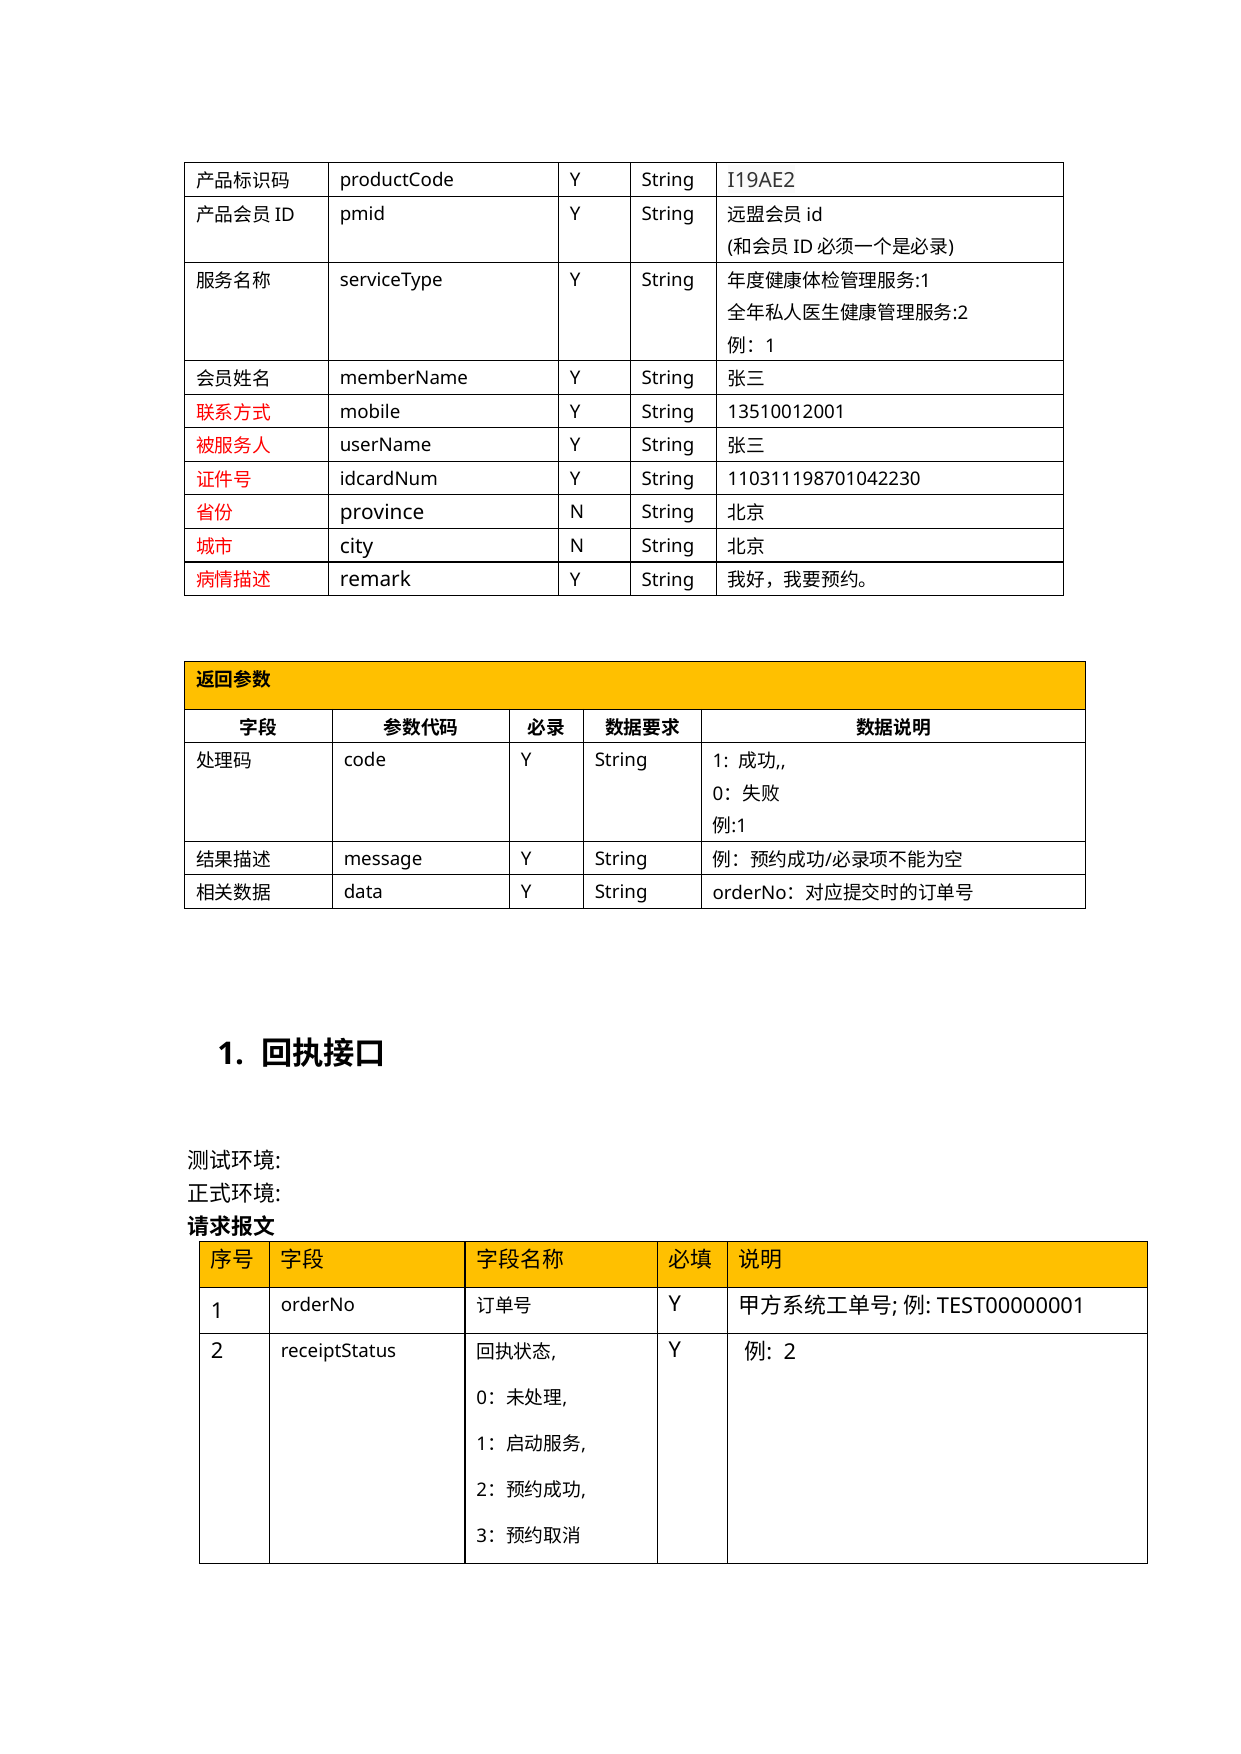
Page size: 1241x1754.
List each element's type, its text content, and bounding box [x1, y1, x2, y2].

table_cell 联系方式 [185, 395, 328, 427]
table_cell orderNo [270, 1288, 464, 1333]
table_cell 必录 [510, 710, 583, 742]
table_cell 张三 [717, 361, 1063, 394]
table_cell Y [658, 1288, 727, 1333]
text 正式环境: [187, 1176, 1053, 1208]
table_cell 远盟会员id (和会员ID必须一个是必录) [717, 197, 1063, 262]
table_cell 13510012001 [717, 395, 1063, 427]
table_header 字段名称 [466, 1242, 657, 1287]
table_cell Y [559, 395, 630, 427]
table_cell 北京 [717, 495, 1063, 528]
table_cell String [631, 428, 716, 461]
table_cell String [631, 495, 716, 528]
table_header 必填 [658, 1242, 727, 1287]
table_cell Y [510, 743, 583, 841]
table_cell 产品会员ID [185, 197, 328, 262]
table_cell Y [510, 875, 583, 908]
table_cell idcardNum [329, 462, 558, 494]
table_cell 年度健康体检管理服务:1 全年私人医生健康管理服务:2 例：1 [717, 263, 1063, 360]
table_cell productCode [329, 163, 558, 196]
table_cell String [631, 395, 716, 427]
table_cell String [631, 462, 716, 494]
table_cell 被服务人 [185, 428, 328, 461]
table_cell 相关数据 [185, 875, 332, 908]
table_cell Y [559, 361, 630, 394]
table_header 返回参数 [185, 662, 1085, 709]
table_cell String [584, 743, 701, 841]
table_header 字段 [270, 1242, 464, 1287]
table_cell 甲方系统工单号; 例: TEST00000001 [728, 1288, 1147, 1333]
table_header 说明 [728, 1242, 1147, 1287]
table_cell 我好，我要预约。 [717, 563, 1063, 595]
table_cell serviceType [329, 263, 558, 360]
table_cell 1: 成功,, 0：失败 例:1 [702, 743, 1085, 841]
table_cell I19AE2 [717, 163, 1063, 196]
text 测试环境: [187, 1143, 1053, 1176]
table_cell orderNo：对应提交时的订单号 [702, 875, 1085, 908]
table_cell data [333, 875, 509, 908]
table_cell String [631, 197, 716, 262]
subtitle 回执接口 [217, 1018, 1053, 1083]
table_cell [466, 1334, 657, 1563]
table_cell message [333, 842, 509, 874]
table_cell String [631, 263, 716, 360]
table_cell 数据说明 [702, 710, 1085, 742]
table_cell 例：预约成功/必录项不能为空 [702, 842, 1085, 874]
table_cell pmid [329, 197, 558, 262]
table_cell Y [510, 842, 583, 874]
table_cell remark [329, 563, 558, 595]
table_cell 结果描述 [185, 842, 332, 874]
table_cell Y [559, 428, 630, 461]
table_cell 北京 [717, 529, 1063, 561]
table_cell 2 [200, 1334, 269, 1563]
table_cell Y [559, 263, 630, 360]
table_cell 产品标识码 [185, 163, 328, 196]
table_cell N [559, 529, 630, 561]
table_cell 城市 [185, 529, 328, 561]
table_cell 处理码 [185, 743, 332, 841]
table_cell 1 [200, 1288, 269, 1333]
table_cell 110311198701042230 [717, 462, 1063, 494]
table_cell Y [559, 163, 630, 196]
table_cell String [631, 163, 716, 196]
table_cell 订单号 [466, 1288, 657, 1333]
table_cell Y [559, 462, 630, 494]
table_cell code [333, 743, 509, 841]
table_cell 参数代码 [333, 710, 509, 742]
table_cell userName [329, 428, 558, 461]
table_cell Y [559, 563, 630, 595]
table_cell String [584, 842, 701, 874]
table_cell 会员姓名 [185, 361, 328, 394]
table_cell 证件号 [185, 462, 328, 494]
table_cell memberName [329, 361, 558, 394]
table_cell 数据要求 [584, 710, 701, 742]
table_cell Y [559, 197, 630, 262]
table_cell String [631, 361, 716, 394]
table_cell 张三 [717, 428, 1063, 461]
table_cell String [584, 875, 701, 908]
table_cell receiptStatus [270, 1334, 464, 1563]
table_cell Y [658, 1334, 727, 1563]
table_cell 例: 2 [728, 1334, 1147, 1563]
table_cell 省份 [185, 495, 328, 528]
table_header 序号 [200, 1242, 269, 1287]
table_cell String [631, 563, 716, 595]
text 请求报文 [187, 1208, 1053, 1241]
table_cell 病情描述 [185, 563, 328, 595]
table_cell N [559, 495, 630, 528]
table_cell province [329, 495, 558, 528]
table_cell 字段 [185, 710, 332, 742]
table_cell mobile [329, 395, 558, 427]
table_cell city [329, 529, 558, 561]
table_cell 服务名称 [185, 263, 328, 360]
table_cell String [631, 529, 716, 561]
